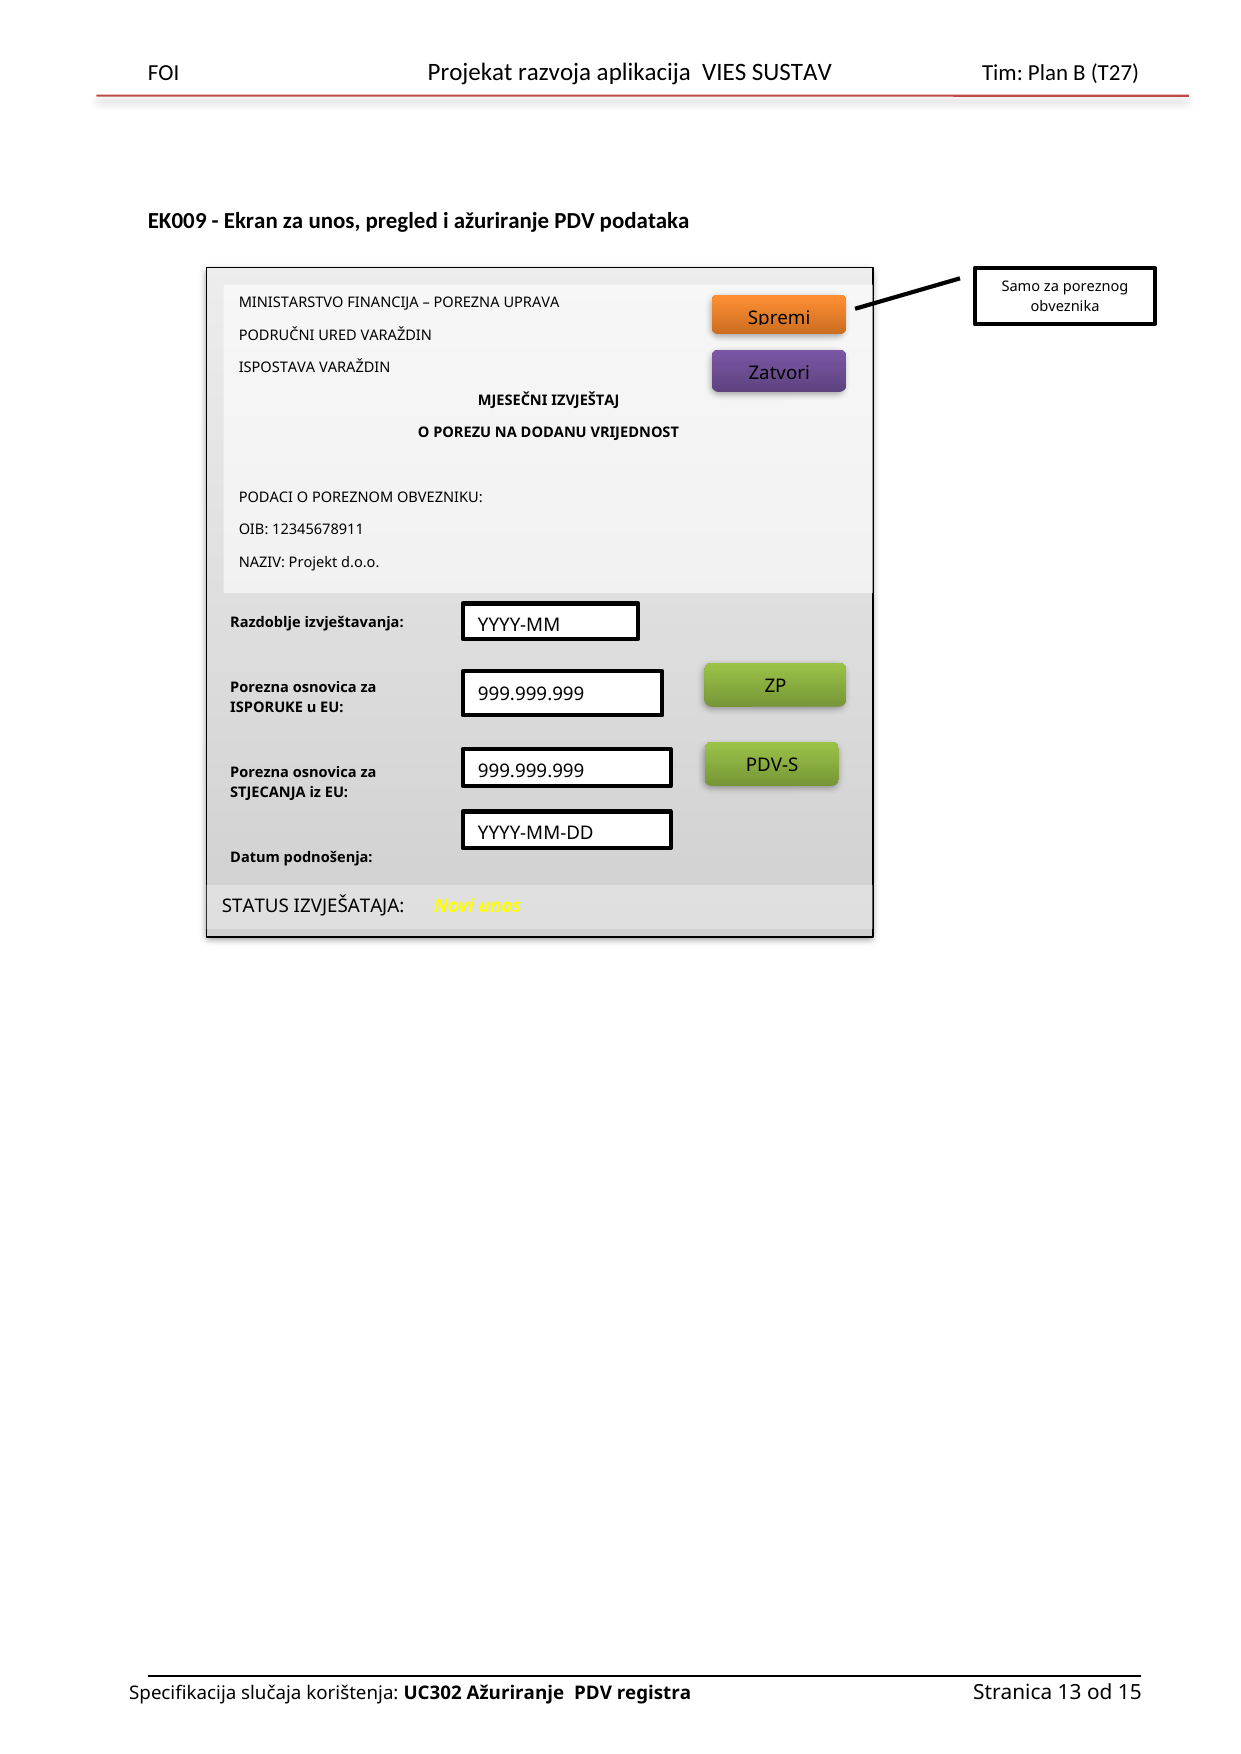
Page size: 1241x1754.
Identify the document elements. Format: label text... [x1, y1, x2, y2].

text EK009 - Ekran za unos, pregled i ažuriranje PDV podataka [148, 206, 1144, 234]
